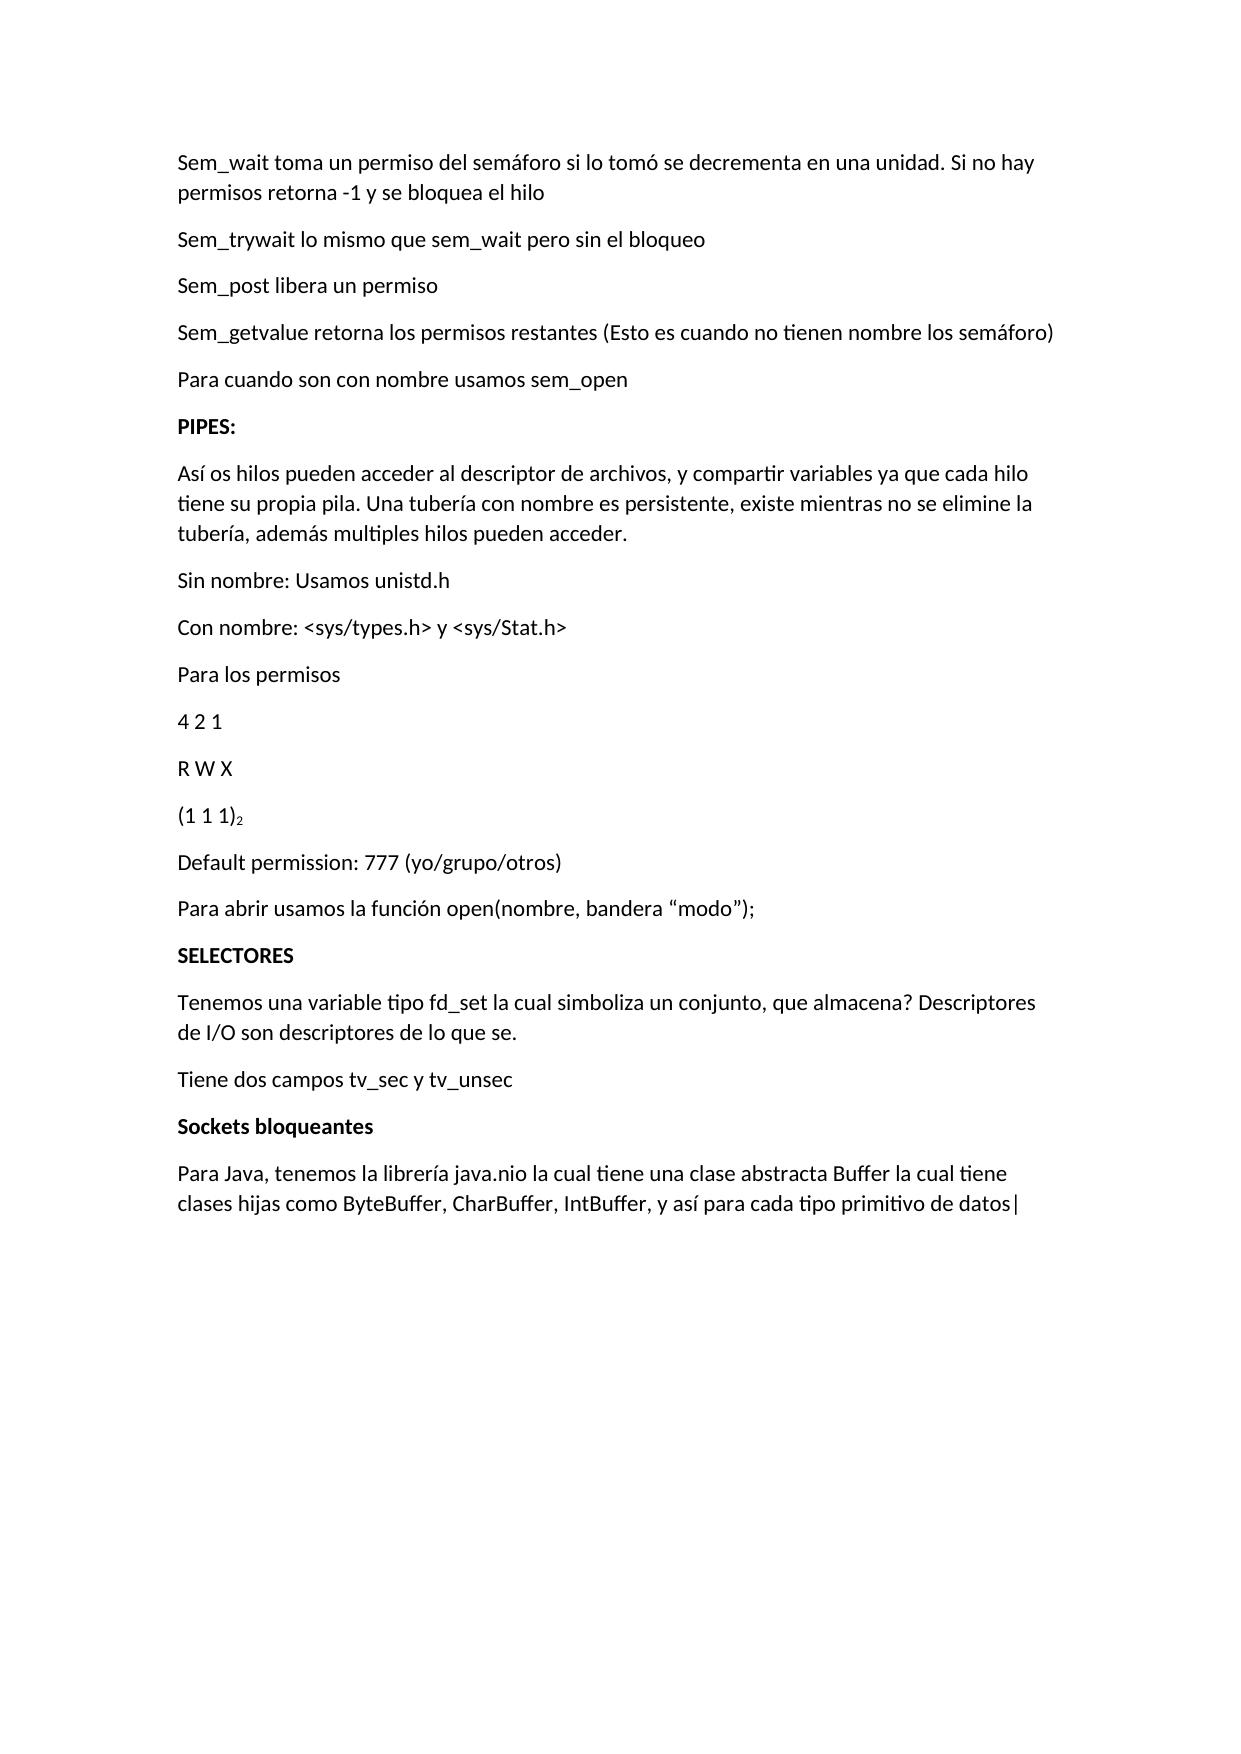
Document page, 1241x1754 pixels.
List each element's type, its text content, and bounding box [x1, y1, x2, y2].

text PIPES: [177, 412, 1063, 440]
text Sem_post libera un permiso [177, 272, 1063, 299]
text Sockets bloqueantes [177, 1112, 1063, 1140]
text Para abrir usamos la función open(nombre, bandera “modo”); [177, 894, 1063, 922]
text Tenemos una variable tipo fd_set la cual simboliza un conjunto, que almacena? Descriptores de I/O son descriptores de lo que se. [177, 988, 1063, 1046]
text Así os hilos pueden acceder al descriptor de archivos, y compartir variables ya que cada hilo tiene su propia pila. Una tubería con nombre es persistente, existe mientras no se elimine la tubería, además multiples hilos pueden acceder. [177, 459, 1063, 547]
text R W X [177, 754, 1063, 782]
text Para los permisos [177, 660, 1063, 688]
text Sem_wait toma un permiso del semáforo si lo tomó se decrementa en una unidad. Si no hay permisos retorna -1 y se bloquea el hilo [177, 148, 1063, 206]
text Sem_trywait lo mismo que sem_wait pero sin el bloqueo [177, 225, 1063, 253]
text Para cuando son con nombre usamos sem_open [177, 365, 1063, 393]
text SELECTORES [177, 941, 1063, 969]
text Con nombre: <sys/types.h> y <sys/Stat.h> [177, 613, 1063, 641]
text 4 2 1 [177, 707, 1063, 735]
text Sin nombre: Usamos unistd.h [177, 566, 1063, 594]
text Sem_getvalue retorna los permisos restantes (Esto es cuando no tienen nombre los semáforo) [177, 318, 1063, 346]
text (1 1 1)2 [177, 801, 1063, 829]
text Default permission: 777 (yo/grupo/otros) [177, 848, 1063, 876]
text Para Java, tenemos la librería java.nio la cual tiene una clase abstracta Buffer la cual tiene clases hijas como ByteBuffer, CharBuffer, IntBuffer, y así para cada tipo primitivo de datos| [177, 1159, 1063, 1217]
text Tiene dos campos tv_sec y tv_unsec [177, 1065, 1063, 1093]
